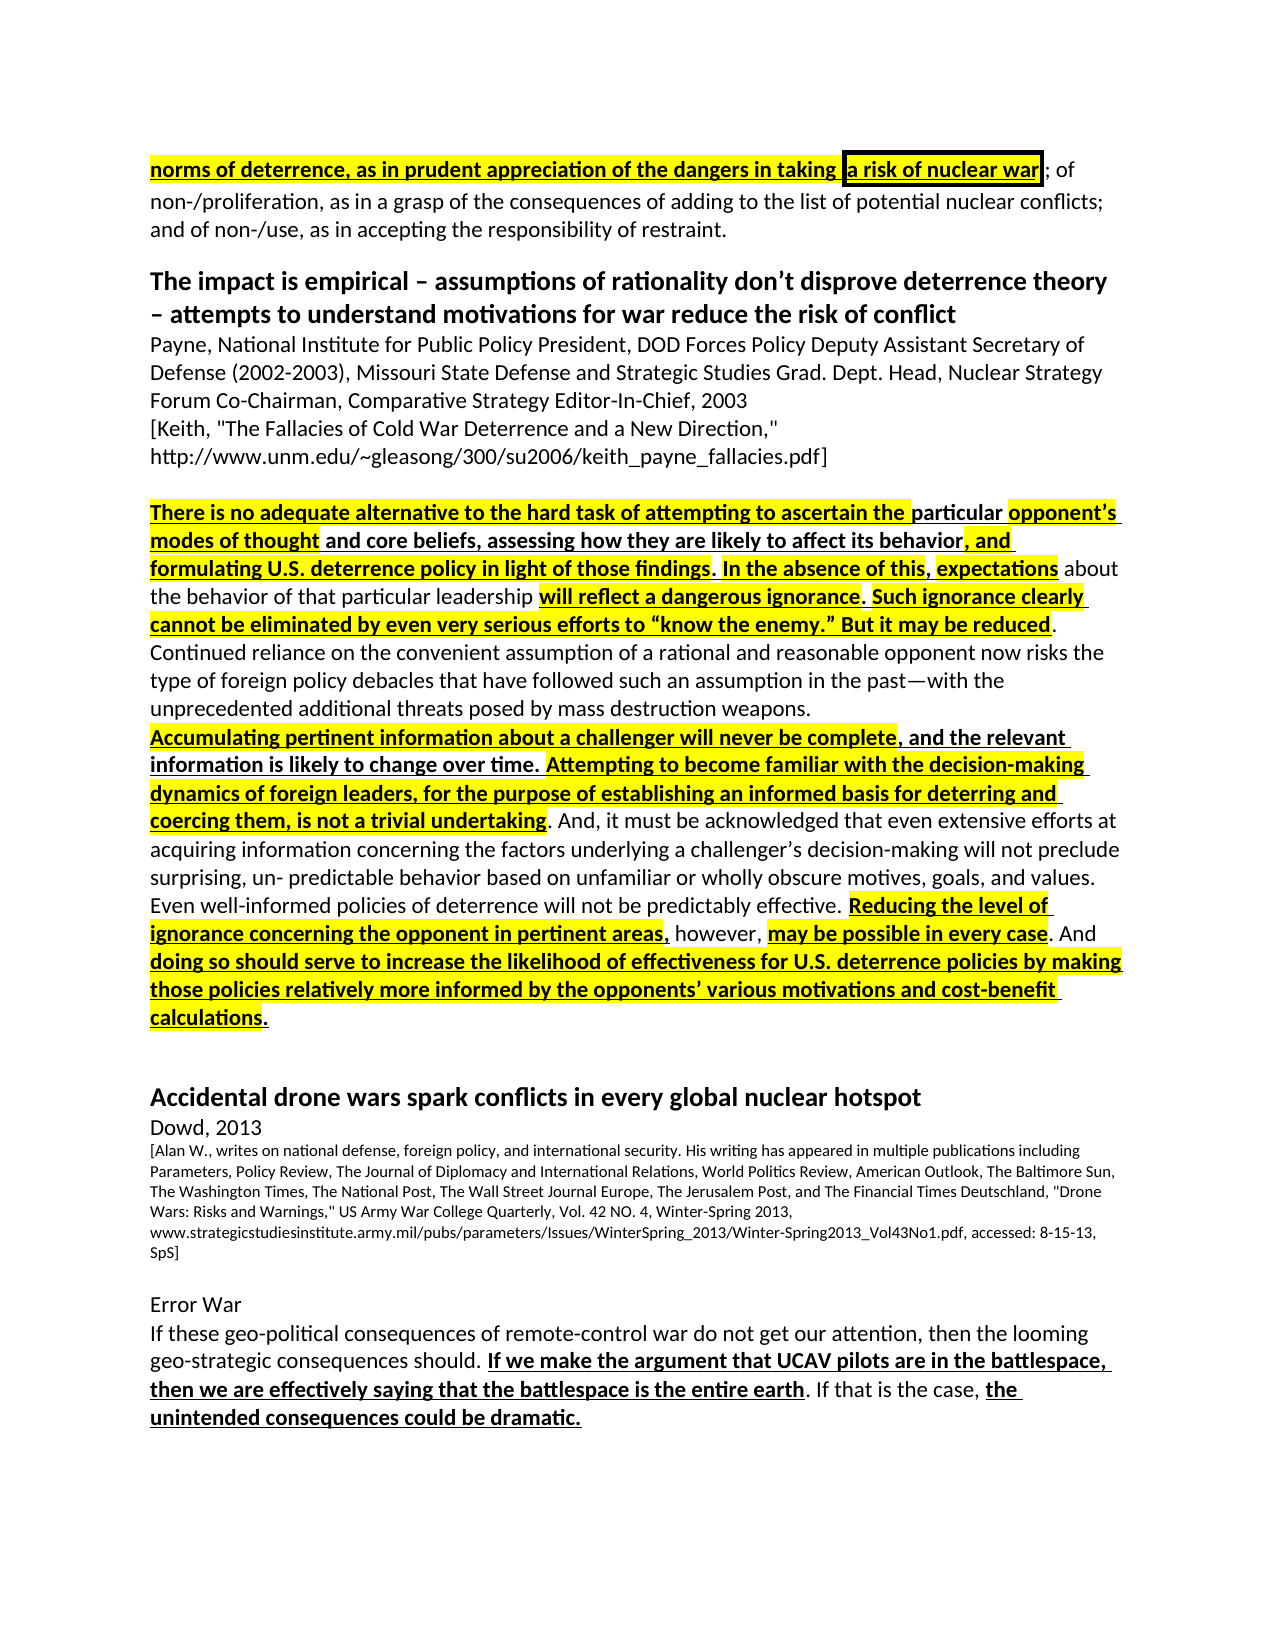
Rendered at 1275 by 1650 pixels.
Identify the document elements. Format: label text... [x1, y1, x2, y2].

text Error War [150, 1291, 1125, 1319]
subtitle The impact is empirical – assumptions of rationality don’t disprove deterrence theory – attempts to understand motivations for war reduce the risk of conflict [150, 264, 1125, 330]
text [Alan W., writes on national defense, foreign policy, and international security. His writing has appeared in multiple publications including Parameters, Policy Review, The Journal of Diplomacy and International Relations, World Politics Review, American Outlook, The Baltimore Sun, The Washington Times, The National Post, The Wall Street Journal Europe, The Jerusalem Post, and The Financial Times Deutschland, "Drone Wars: Risks and Warnings," US Army War College Quarterly, Vol. 42 NO. 4, Winter-Spring 2013, www.strategicstudiesinstitute.army.mil/pubs/parameters/Issues/WinterSpring_2013/Winter-Spring2013_Vol43No1.pdf, accessed: 8-15-13, SpS] [150, 1141, 1125, 1263]
text [Keith, "The Fallacies of Cold War Deterrence and a New Direction," http://www.unm.edu/~gleasong/300/su2006/keith_payne_fallacies.pdf] [150, 414, 1125, 470]
text Accumulating pertinent information about a challenger will never be complete, and the relevant information is likely to change over time. Attempting to become familiar with the decision-making dynamics of foreign leaders, for the purpose of establishing an informed basis for deterring and coercing them, is not a trivial undertaking. And, it must be acknowledged that even extensive efforts at acquiring information concerning the factors underlying a challenger’s decision-making will not preclude surprising, un- predictable behavior based on unfamiliar or wholly obscure motives, goals, and values. Even well-informed policies of deterrence will not be predictably effective. Reducing the level of ignorance concerning the opponent in pertinent areas, however, may be possible in every case. And doing so should serve to increase the likelihood of effectiveness for U.S. deterrence policies by making those policies relatively more informed by the opponents’ various motivations and cost-benefit calculations. [150, 723, 1125, 1031]
subtitle Accidental drone wars spark conflicts in every global nuclear hotspot [150, 1080, 1125, 1113]
text Payne, National Institute for Public Policy President, DOD Forces Policy Deputy Assistant Secretary of Defense (2002-2003), Missouri State Defense and Strategic Studies Grad. Dept. Head, Nuclear Strategy Forum Co-Chairman, Comparative Strategy Editor-In-Chief, 2003 [150, 330, 1125, 414]
text There is no adequate alternative to the hard task of attempting to ascertain the particular opponent’s modes of thought and core beliefs, assessing how they are likely to affect its behavior, and formulating U.S. deterrence policy in light of those findings. In the absence of this, expectations about the behavior of that particular leadership will reflect a dangerous ignorance. Such ignorance clearly cannot be eliminated by even very serious efforts to “know the enemy.” But it may be reduced. Continued reliance on the convenient assumption of a rational and reasonable opponent now risks the type of foreign policy debacles that have followed such an assumption in the past—with the unprecedented additional threats posed by mass destruction weapons. [150, 498, 1125, 723]
text If these geo-political consequences of remote-control war do not get our attention, then the looming geo-strategic consequences should. If we make the argument that UCAV pilots are in the battlespace, then we are effectively saying that the battlespace is the entire earth. If that is the case, the unintended consequences could be dramatic. [150, 1319, 1125, 1431]
text Dowd, 2013 [150, 1113, 1125, 1141]
